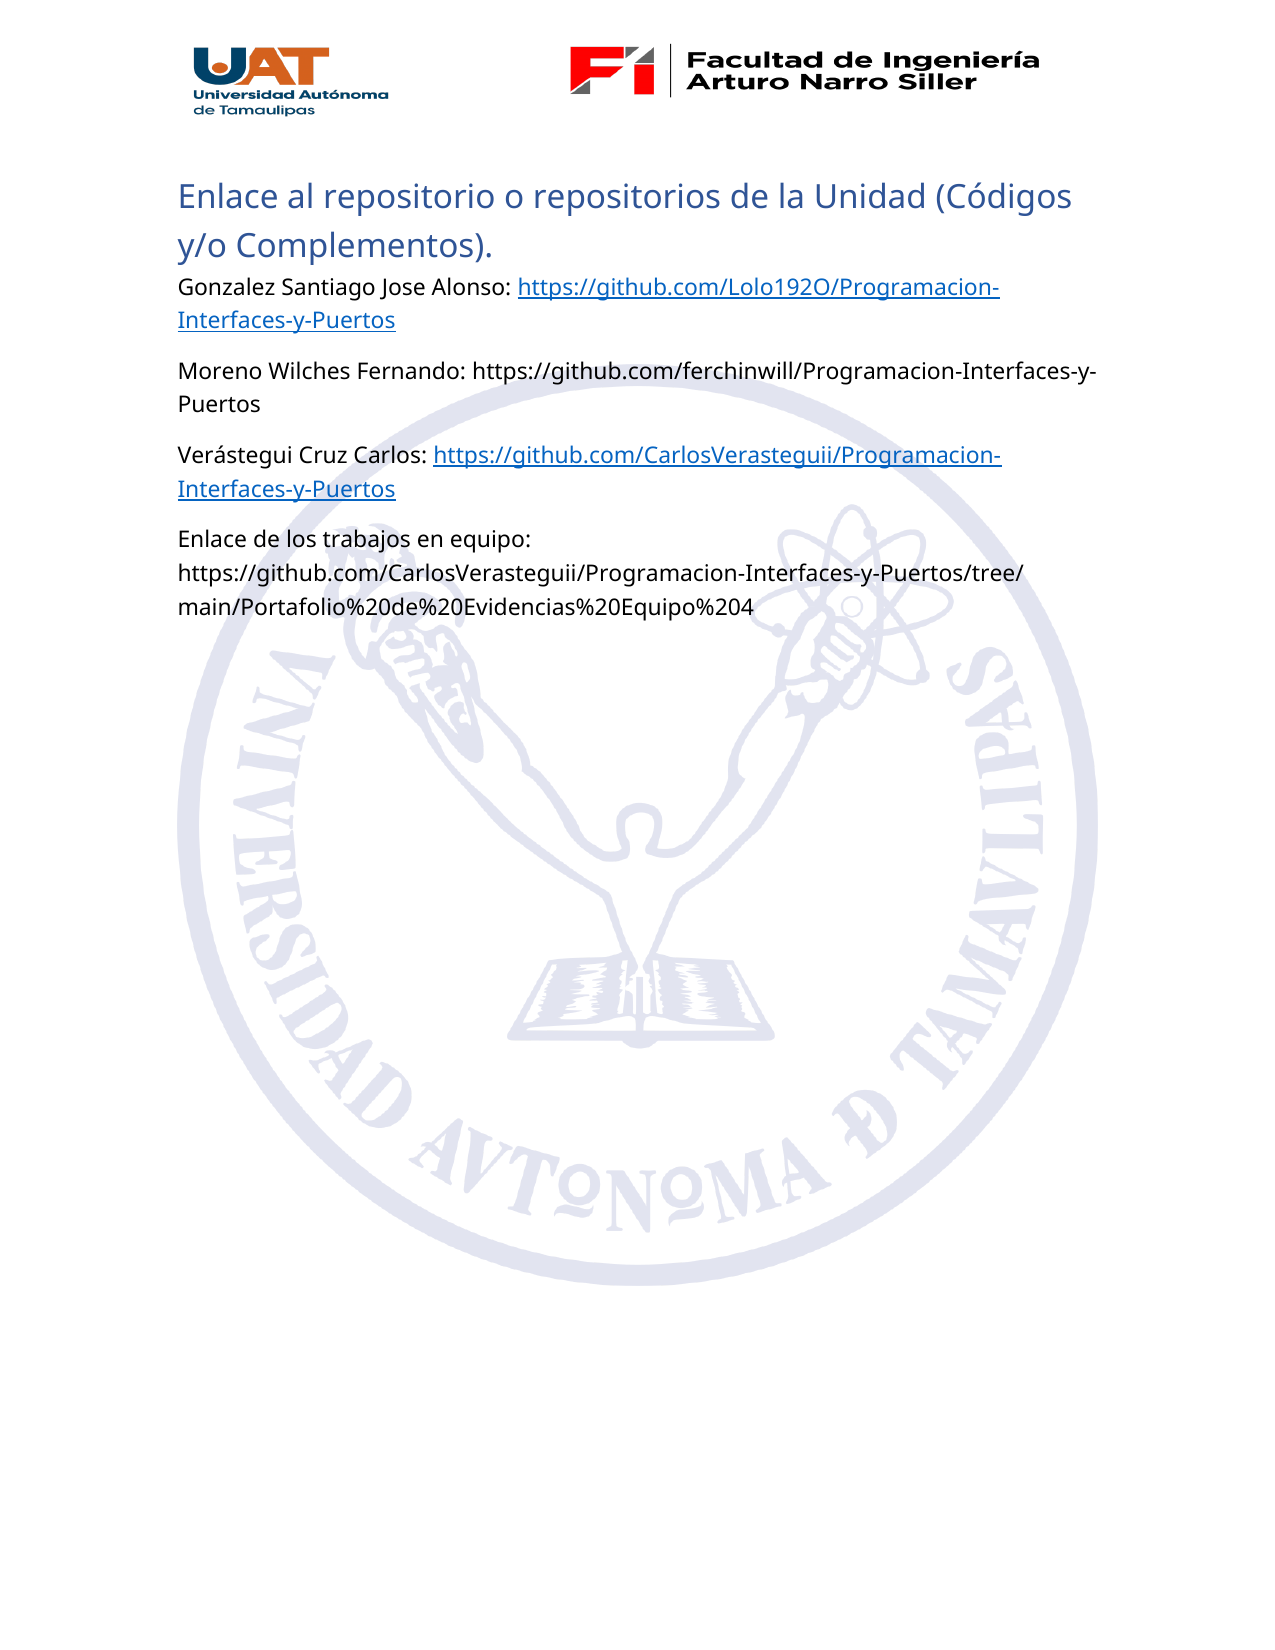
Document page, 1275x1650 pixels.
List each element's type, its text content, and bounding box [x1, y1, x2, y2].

subtitle Enlace al repositorio o repositorios de la Unidad (Códigos y/o Complementos). [177, 173, 1098, 267]
text Verástegui Cruz Carlos: https://github.com/CarlosVerasteguii/Programacion-Interfaces-y-Puertos [177, 439, 1098, 504]
text Gonzalez Santiago Jose Alonso: https://github.com/Lolo192O/Programacion-Interfaces-y-Puertos [177, 271, 1098, 336]
text Enlace de los trabajos en equipo: https://github.com/CarlosVerasteguii/Programacion-Interfaces-y-Puertos/tree/main/Portafolio%20de%20Evidencias%20Equipo%204 [177, 523, 1098, 622]
text Moreno Wilches Fernando: https://github.com/ferchinwill/Programacion-Interfaces-y-Puertos [177, 355, 1098, 420]
picture [177, 14, 1116, 129]
